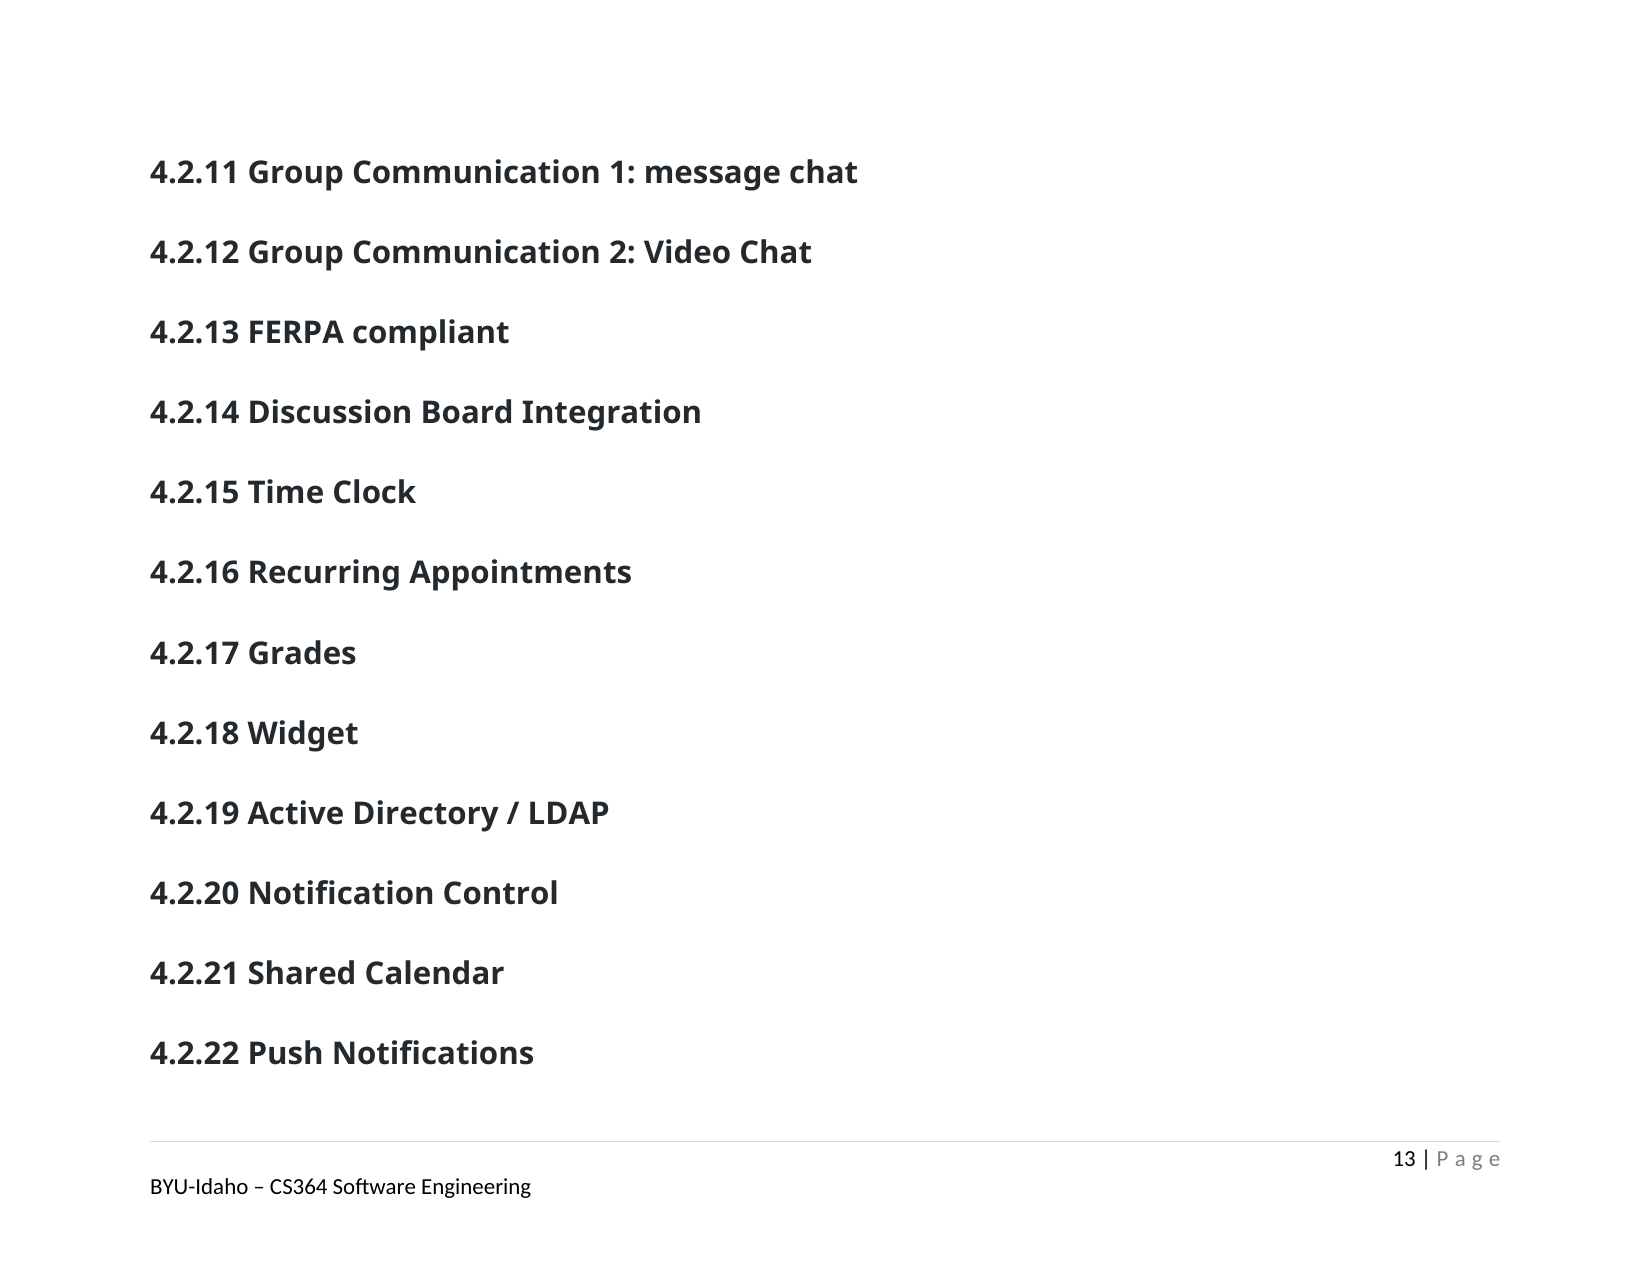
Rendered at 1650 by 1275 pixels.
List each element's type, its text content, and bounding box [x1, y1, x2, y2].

text 4.2.15 Time Clock [150, 470, 1500, 513]
text 4.2.22 Push Notifications [150, 1031, 1500, 1074]
text 4.2.17 Grades [150, 631, 1500, 673]
text 4.2.20 Notification Control [150, 871, 1500, 913]
text 4.2.21 Shared Calendar [150, 951, 1500, 994]
text 4.2.13 FERPA compliant [150, 310, 1500, 353]
text 4.2.16 Recurring Appointments [150, 551, 1500, 593]
text 4.2.12 Group Communication 2: Video Chat [150, 230, 1500, 273]
text 4.2.11 Group Communication 1: message chat [150, 150, 1500, 193]
text 4.2.19 Active Directory / LDAP [150, 791, 1500, 833]
text 4.2.18 Widget [150, 711, 1500, 753]
text 4.2.14 Discussion Board Integration [150, 390, 1500, 433]
